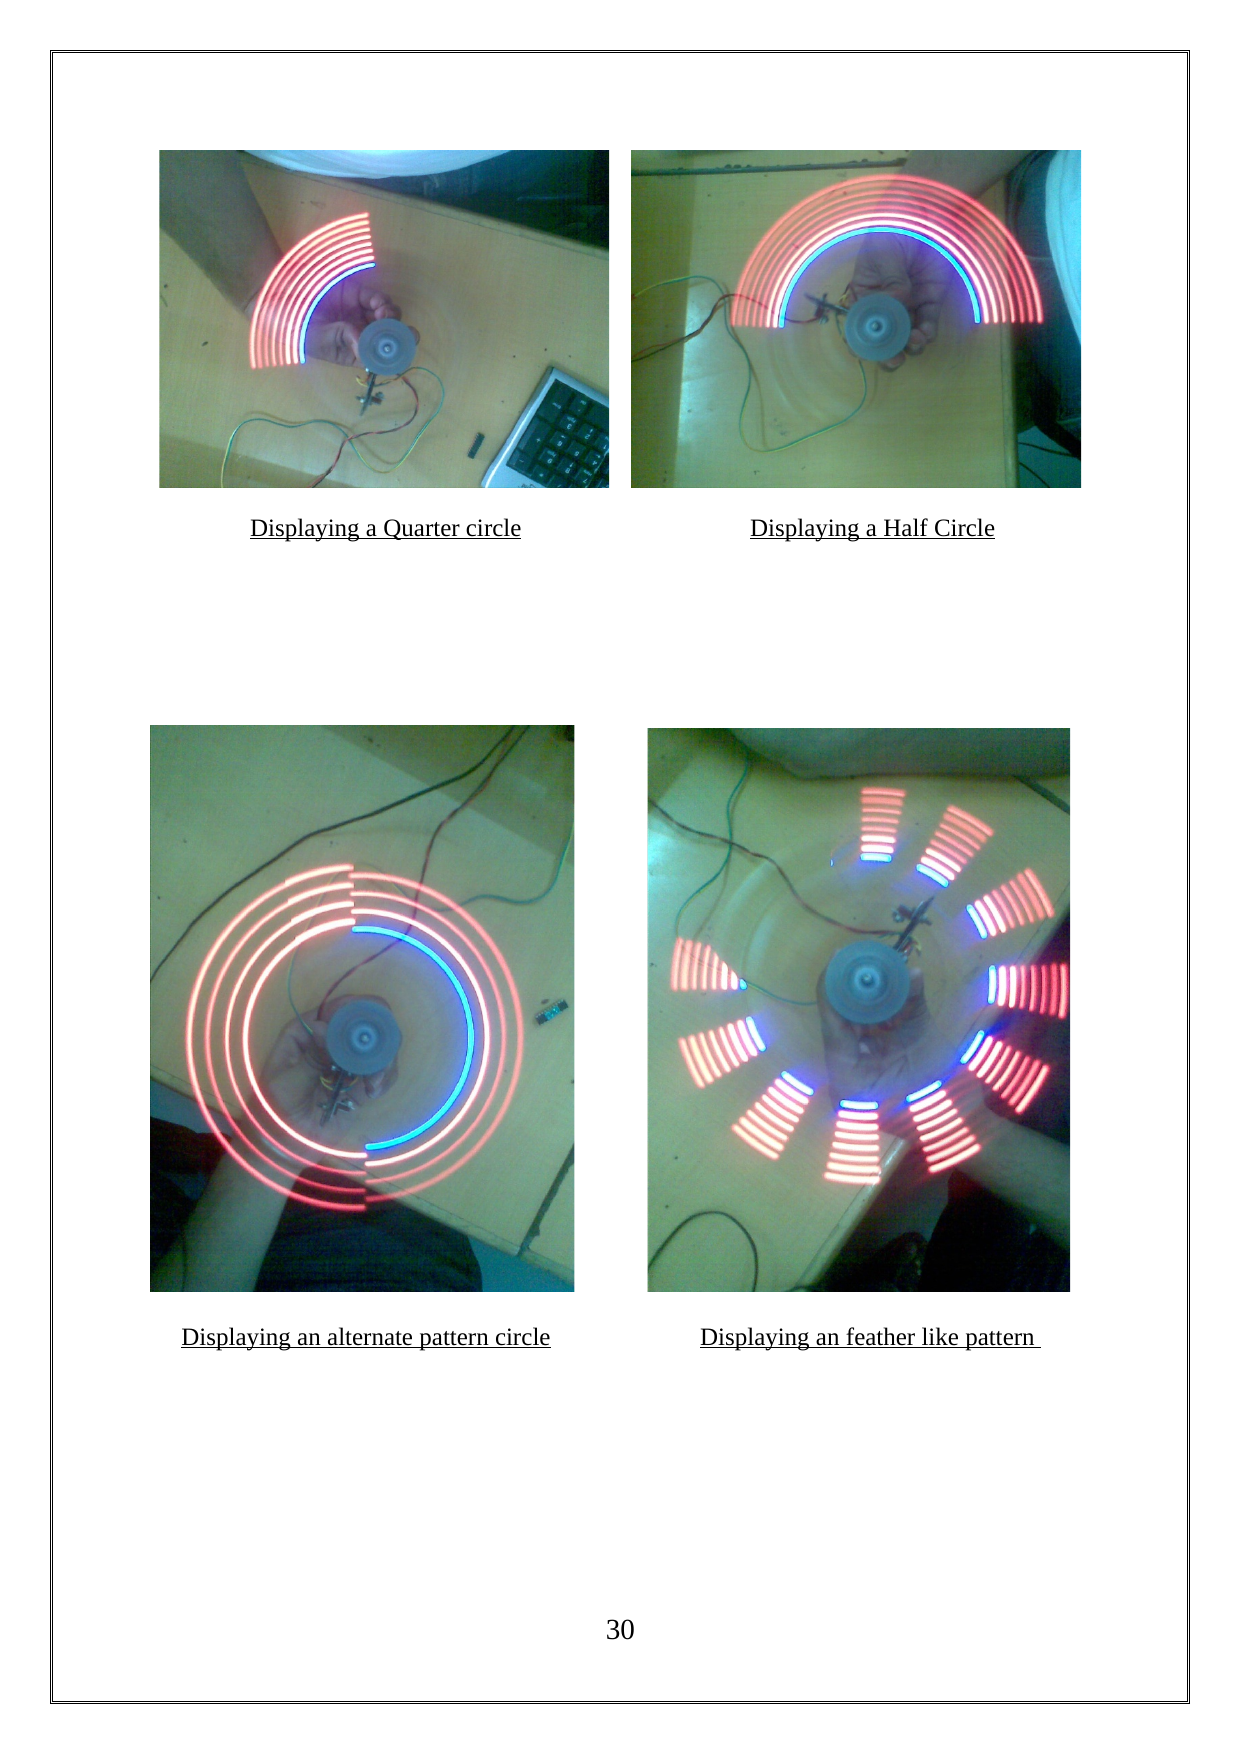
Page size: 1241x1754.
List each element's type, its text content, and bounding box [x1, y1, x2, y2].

picture [603, 427, 610, 441]
subtitle Displaying a Quarter circle Displaying a Half Circle [225, 513, 1090, 541]
picture [150, 725, 575, 1292]
picture [159, 150, 610, 488]
subtitle Displaying an alternate pattern circle Displaying an feather like pattern [150, 1322, 1090, 1350]
picture [631, 150, 1082, 488]
picture [647, 728, 1071, 1292]
